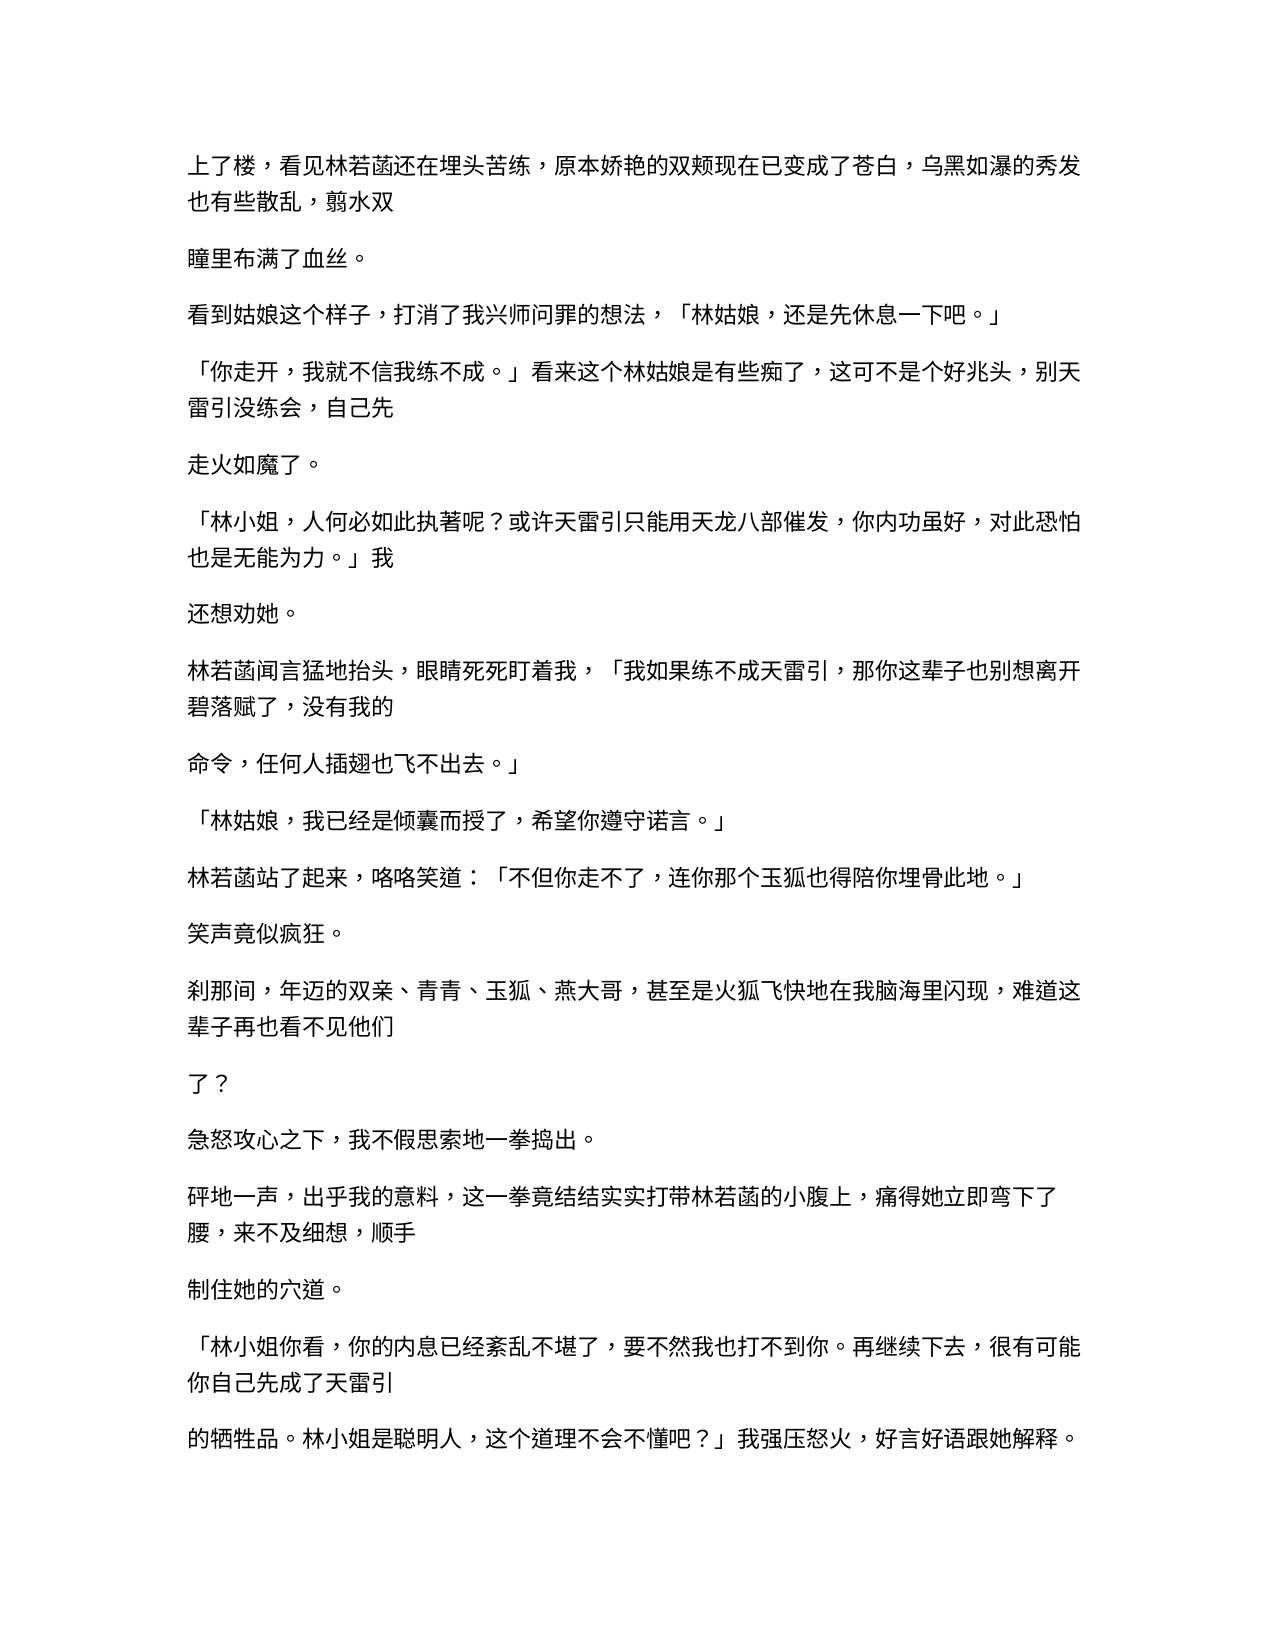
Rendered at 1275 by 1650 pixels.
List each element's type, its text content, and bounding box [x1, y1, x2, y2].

text 制住她的穴道。 [187, 1274, 1087, 1305]
text 了？ [187, 1068, 1087, 1099]
text 笑声竟似疯狂。 [187, 918, 1087, 949]
text 「林小姐，人何必如此执著呢？或许天雷引只能用天龙八部催发，你内功虽好，对此恐怕也是无能为力。」我 [187, 506, 1087, 573]
text 看到姑娘这个样子，打消了我兴师问罪的想法，「林姑娘，还是先休息一下吧。」 [187, 299, 1087, 331]
text 林若菡闻言猛地抬头，眼睛死死盯着我，「我如果练不成天雷引，那你这辈子也别想离开碧落赋了，没有我的 [187, 655, 1087, 722]
text 瞳里布满了血丝。 [187, 243, 1087, 274]
text 走火如魔了。 [187, 449, 1087, 480]
text 命令，任何人插翅也飞不出去。」 [187, 748, 1087, 779]
text 刹那间，年迈的双亲、青青、玉狐、燕大哥，甚至是火狐飞快地在我脑海里闪现，难道这辈子再也看不见他们 [187, 975, 1087, 1042]
text 林若菡站了起来，咯咯笑道：「不但你走不了，连你那个玉狐也得陪你埋骨此地。」 [187, 861, 1087, 893]
text 急怒攻心之下，我不假思索地一拳捣出。 [187, 1124, 1087, 1156]
text 上了楼，看见林若菡还在埋头苦练，原本娇艳的双颊现在已变成了苍白，乌黑如瀑的秀发也有些散乱，翦水双 [187, 150, 1087, 217]
text 砰地一声，出乎我的意料，这一拳竟结结实实打带林若菡的小腹上，痛得她立即弯下了腰，来不及细想，顺手 [187, 1181, 1087, 1248]
text 「林小姐你看，你的内息已经紊乱不堪了，要不然我也打不到你。再继续下去，很有可能你自己先成了天雷引 [187, 1331, 1087, 1398]
text 的牺牲品。林小姐是聪明人，这个道理不会不懂吧？」我强压怒火，好言好语跟她解释。 [187, 1423, 1087, 1455]
text 还想劝她。 [187, 598, 1087, 630]
text 「你走开，我就不信我练不成。」看来这个林姑娘是有些痴了，这可不是个好兆头，别天雷引没练会，自己先 [187, 356, 1087, 423]
text 「林姑娘，我已经是倾囊而授了，希望你遵守诺言。」 [187, 805, 1087, 836]
